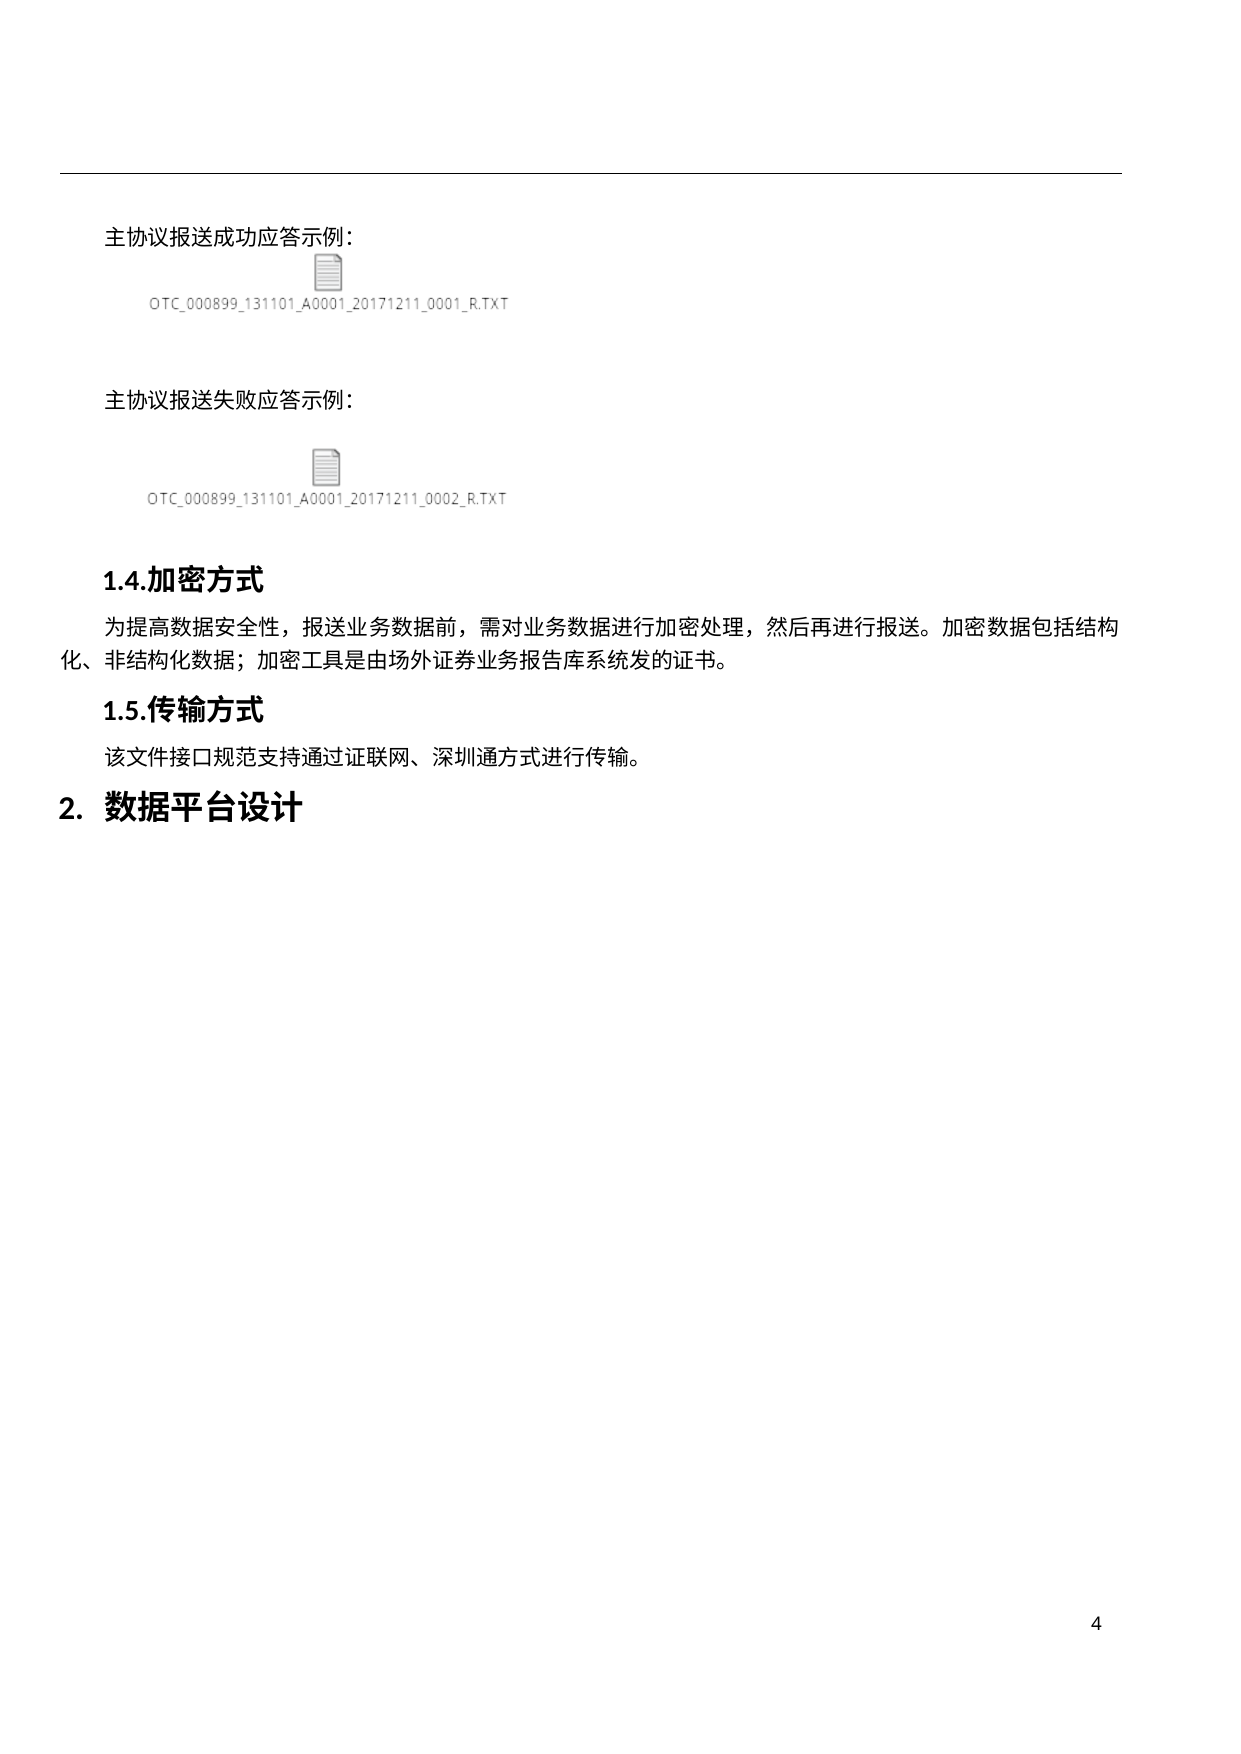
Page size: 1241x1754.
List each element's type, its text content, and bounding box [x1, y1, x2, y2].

text 主协议报送成功应答示例： [60, 220, 1122, 252]
text 该文件接口规范支持通过证联网、深圳通方式进行传输。 [60, 740, 1122, 772]
list 加密方式 [102, 545, 1122, 610]
list 传输方式 [102, 675, 1122, 740]
text 主协议报送失败应答示例： [60, 382, 1122, 415]
list 数据平台设计 [58, 772, 1122, 837]
text 为提高数据安全性，报送业务数据前，需对业务数据进行加密处理，然后再进行报送。加密数据包括结构化、非结构化数据；加密工具是由场外证券业务报告库系统发的证书。 [60, 610, 1122, 675]
